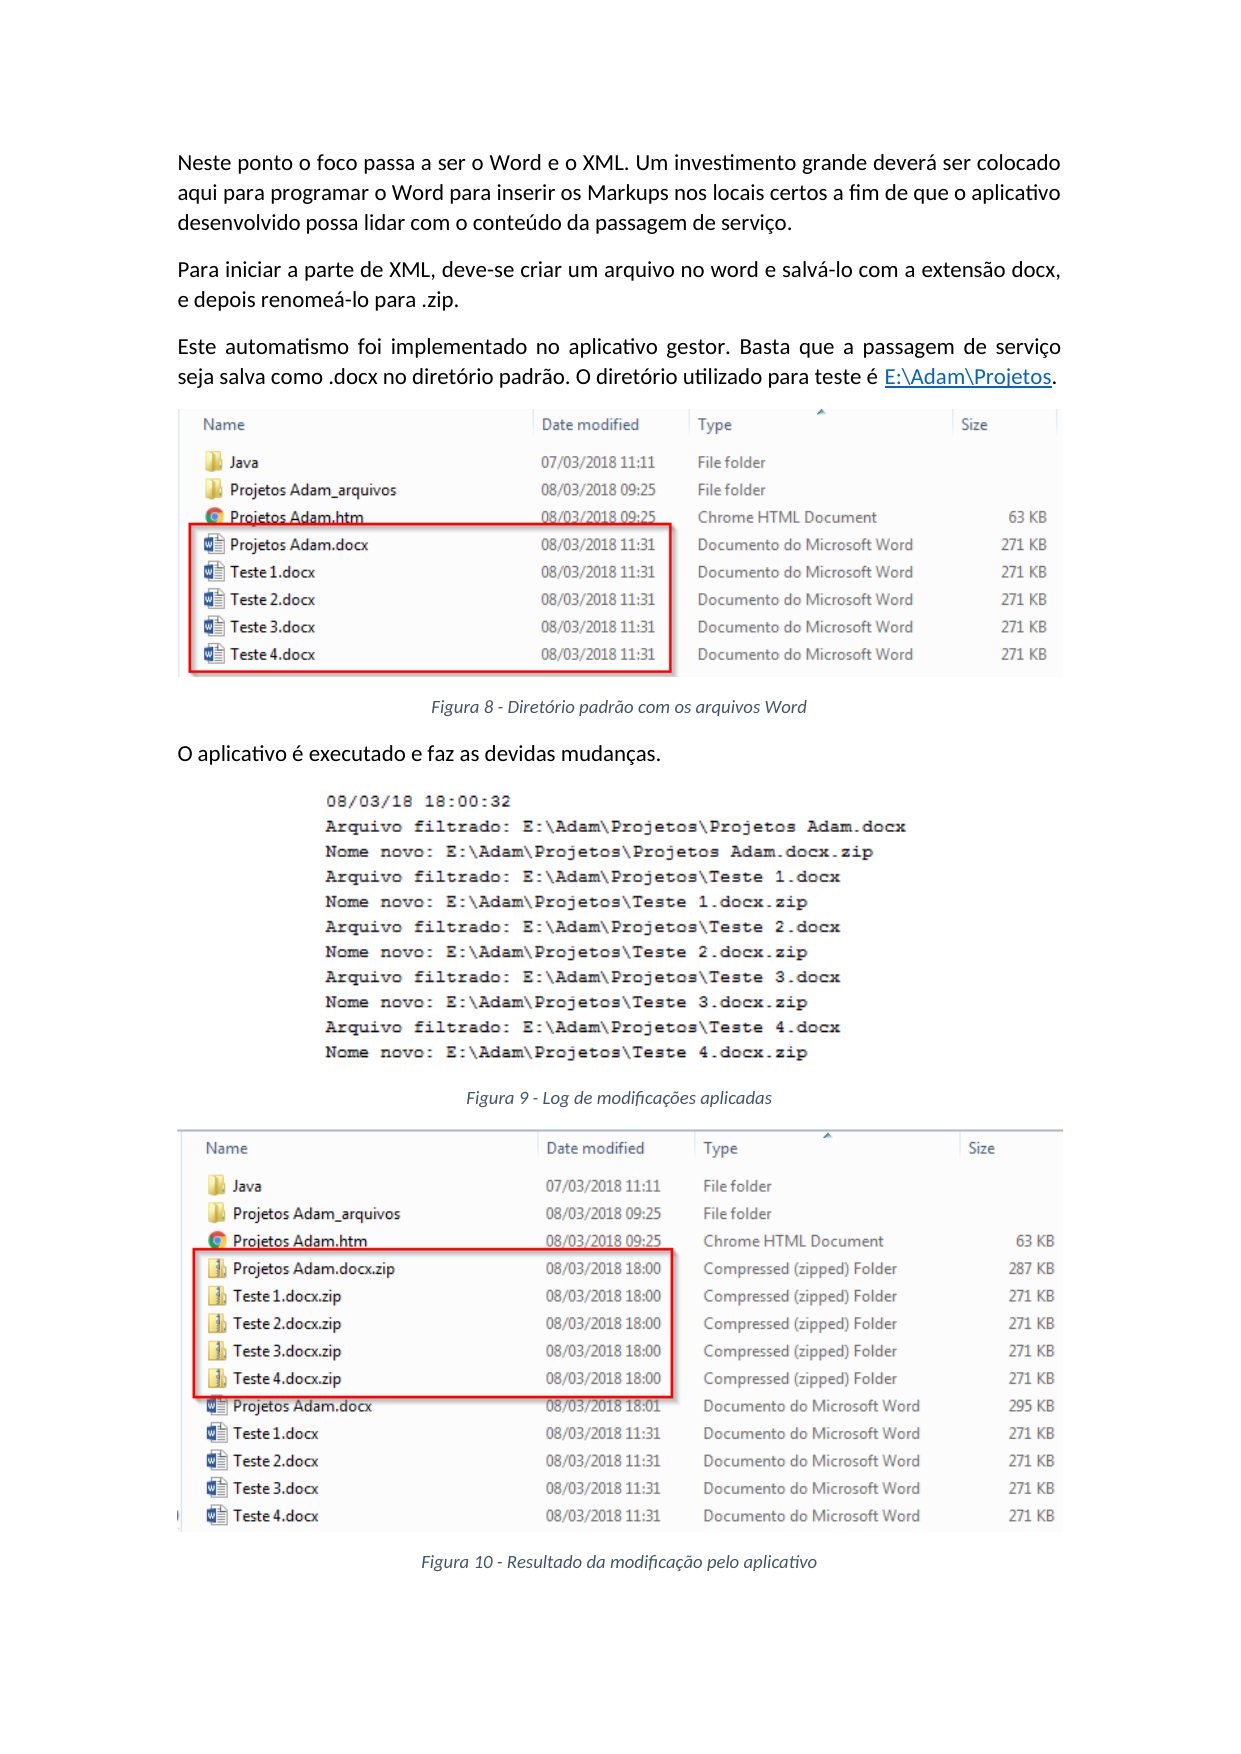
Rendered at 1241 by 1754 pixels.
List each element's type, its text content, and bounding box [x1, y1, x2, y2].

text Neste ponto o foco passa a ser o Word e o XML. Um investimento grande deverá ser colocado aqui para programar o Word para inserir os Markups nos locais certos a fim de que o aplicativo desenvolvido possa lidar com o conteúdo da passagem de serviço. [177, 148, 1063, 236]
text Este automatismo foi implementado no aplicativo gestor. Basta que a passagem de serviço seja salva como .docx no diretório padrão. O diretório utilizado para teste é E:\Adam\Projetos. [177, 332, 1063, 390]
picture [315, 785, 925, 1067]
picture [177, 409, 1063, 677]
picture [177, 1129, 1063, 1532]
text Para iniciar a parte de XML, deve-se criar um arquivo no word e salvá-lo com a extensão docx, e depois renomeá-lo para .zip. [177, 255, 1063, 313]
text O aplicativo é executado e faz as devidas mudanças. [177, 739, 1063, 767]
